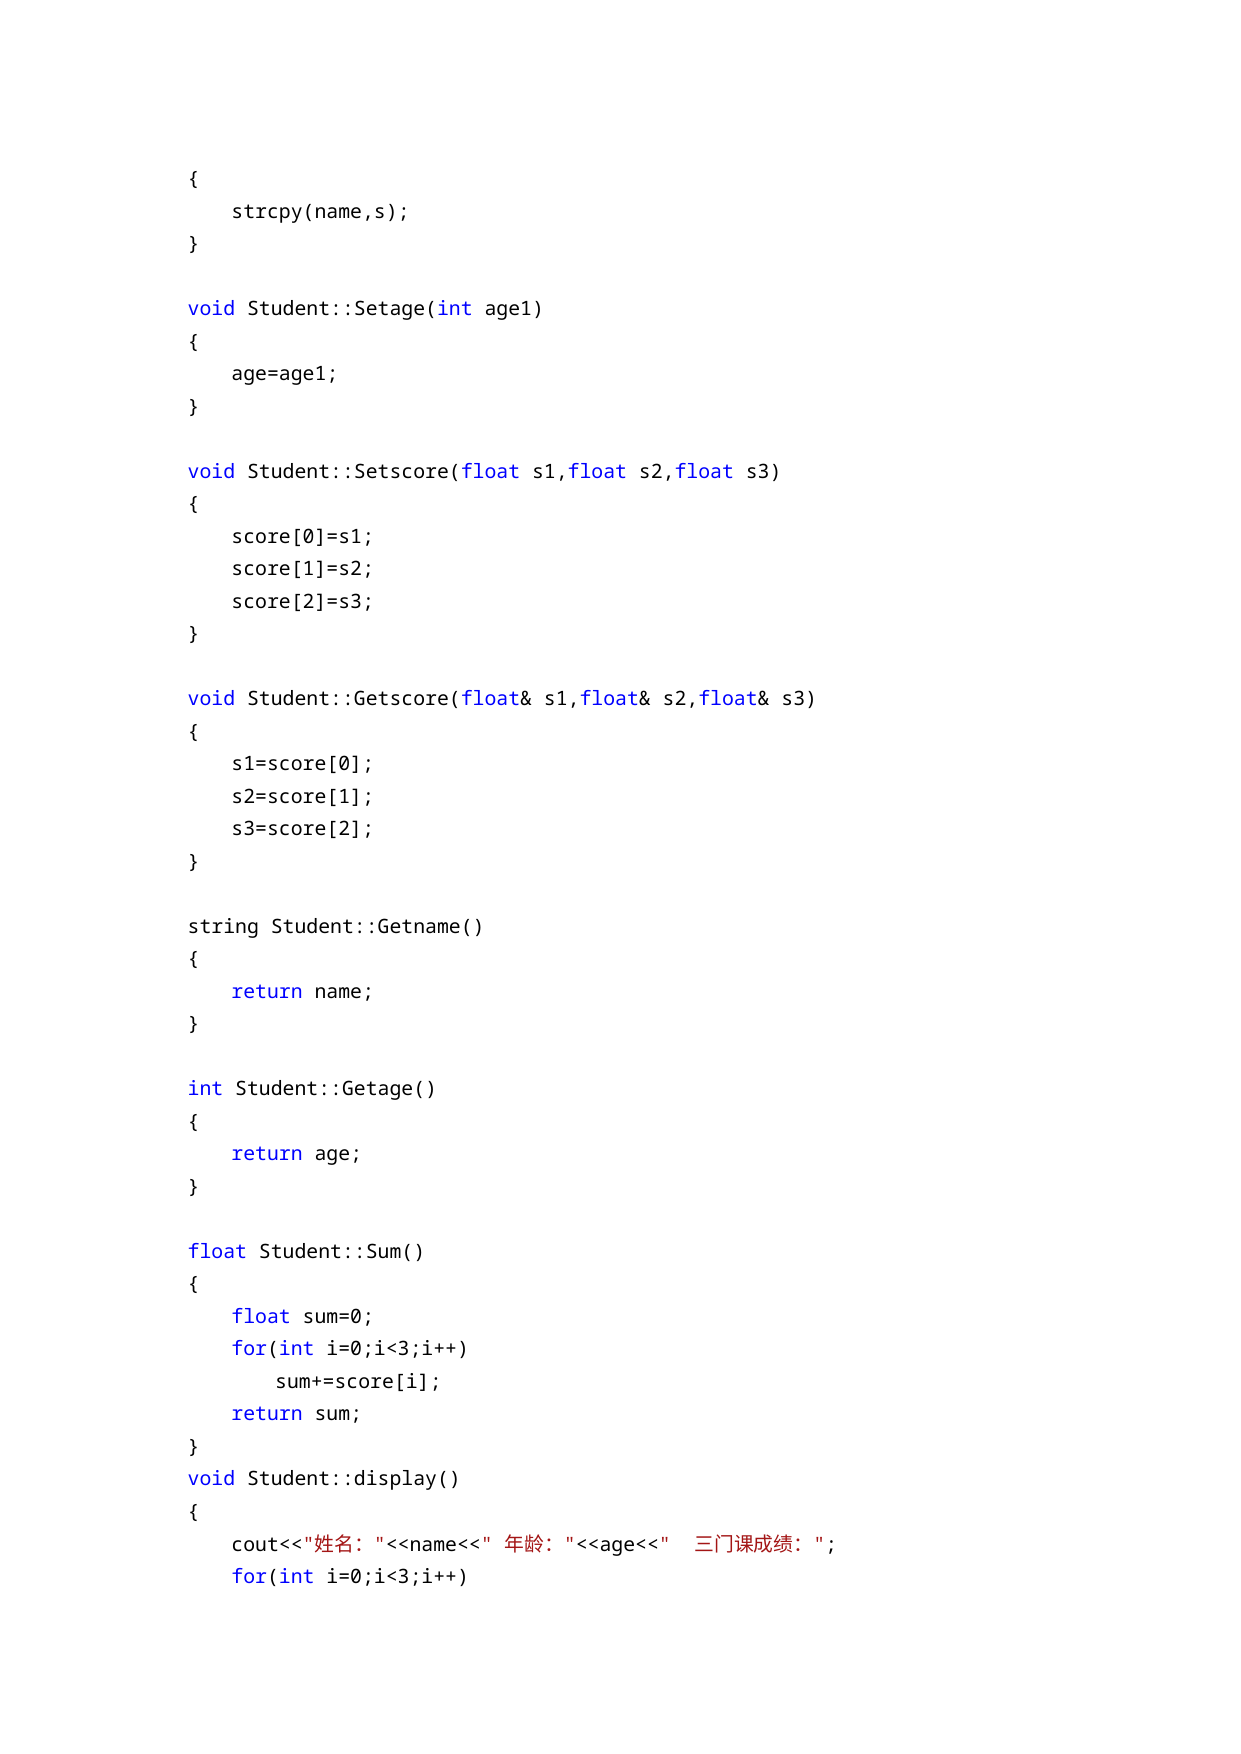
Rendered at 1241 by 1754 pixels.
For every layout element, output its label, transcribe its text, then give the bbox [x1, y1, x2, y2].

text } [187, 1429, 1053, 1462]
text void Student::Getscore(float& s1,float& s2,float& s3) [187, 682, 1053, 714]
text float sum=0; [187, 1299, 1053, 1332]
text void Student::Setscore(float s1,float s2,float s3) [187, 454, 1053, 487]
text } [187, 617, 1053, 649]
text } [187, 844, 1053, 877]
text age=age1; [187, 357, 1053, 389]
text void Student::display() [187, 1462, 1053, 1494]
text { [187, 942, 1053, 974]
text string Student::Getname() [187, 909, 1053, 942]
text return name; [187, 974, 1053, 1007]
text score[2]=s3; [187, 584, 1053, 617]
text cout<<"姓名："<<name<<" 年龄："<<age<<" 三门课成绩："; [187, 1527, 1053, 1559]
text strcpy(name,s); [187, 194, 1053, 227]
text s3=score[2]; [187, 812, 1053, 844]
text void Student::Setage(int age1) [187, 292, 1053, 324]
text sum+=score[i]; [187, 1364, 1053, 1397]
text return sum; [187, 1397, 1053, 1429]
text score[0]=s1; [187, 519, 1053, 552]
text } [187, 389, 1053, 422]
text for(int i=0;i<3;i++) [187, 1332, 1053, 1364]
text { [187, 324, 1053, 357]
text { [187, 1494, 1053, 1527]
text } [187, 1007, 1053, 1039]
text s2=score[1]; [187, 779, 1053, 812]
text { [187, 487, 1053, 519]
text score[1]=s2; [187, 552, 1053, 584]
text } [187, 1169, 1053, 1202]
text { [187, 1104, 1053, 1137]
text int Student::Getage() [187, 1072, 1053, 1104]
text for(int i=0;i<3;i++) [187, 1559, 1053, 1592]
text { [187, 714, 1053, 747]
text float Student::Sum() [187, 1234, 1053, 1267]
text { [187, 1267, 1053, 1299]
text return age; [187, 1137, 1053, 1169]
text { [187, 162, 1053, 194]
text s1=score[0]; [187, 747, 1053, 779]
text } [187, 227, 1053, 259]
